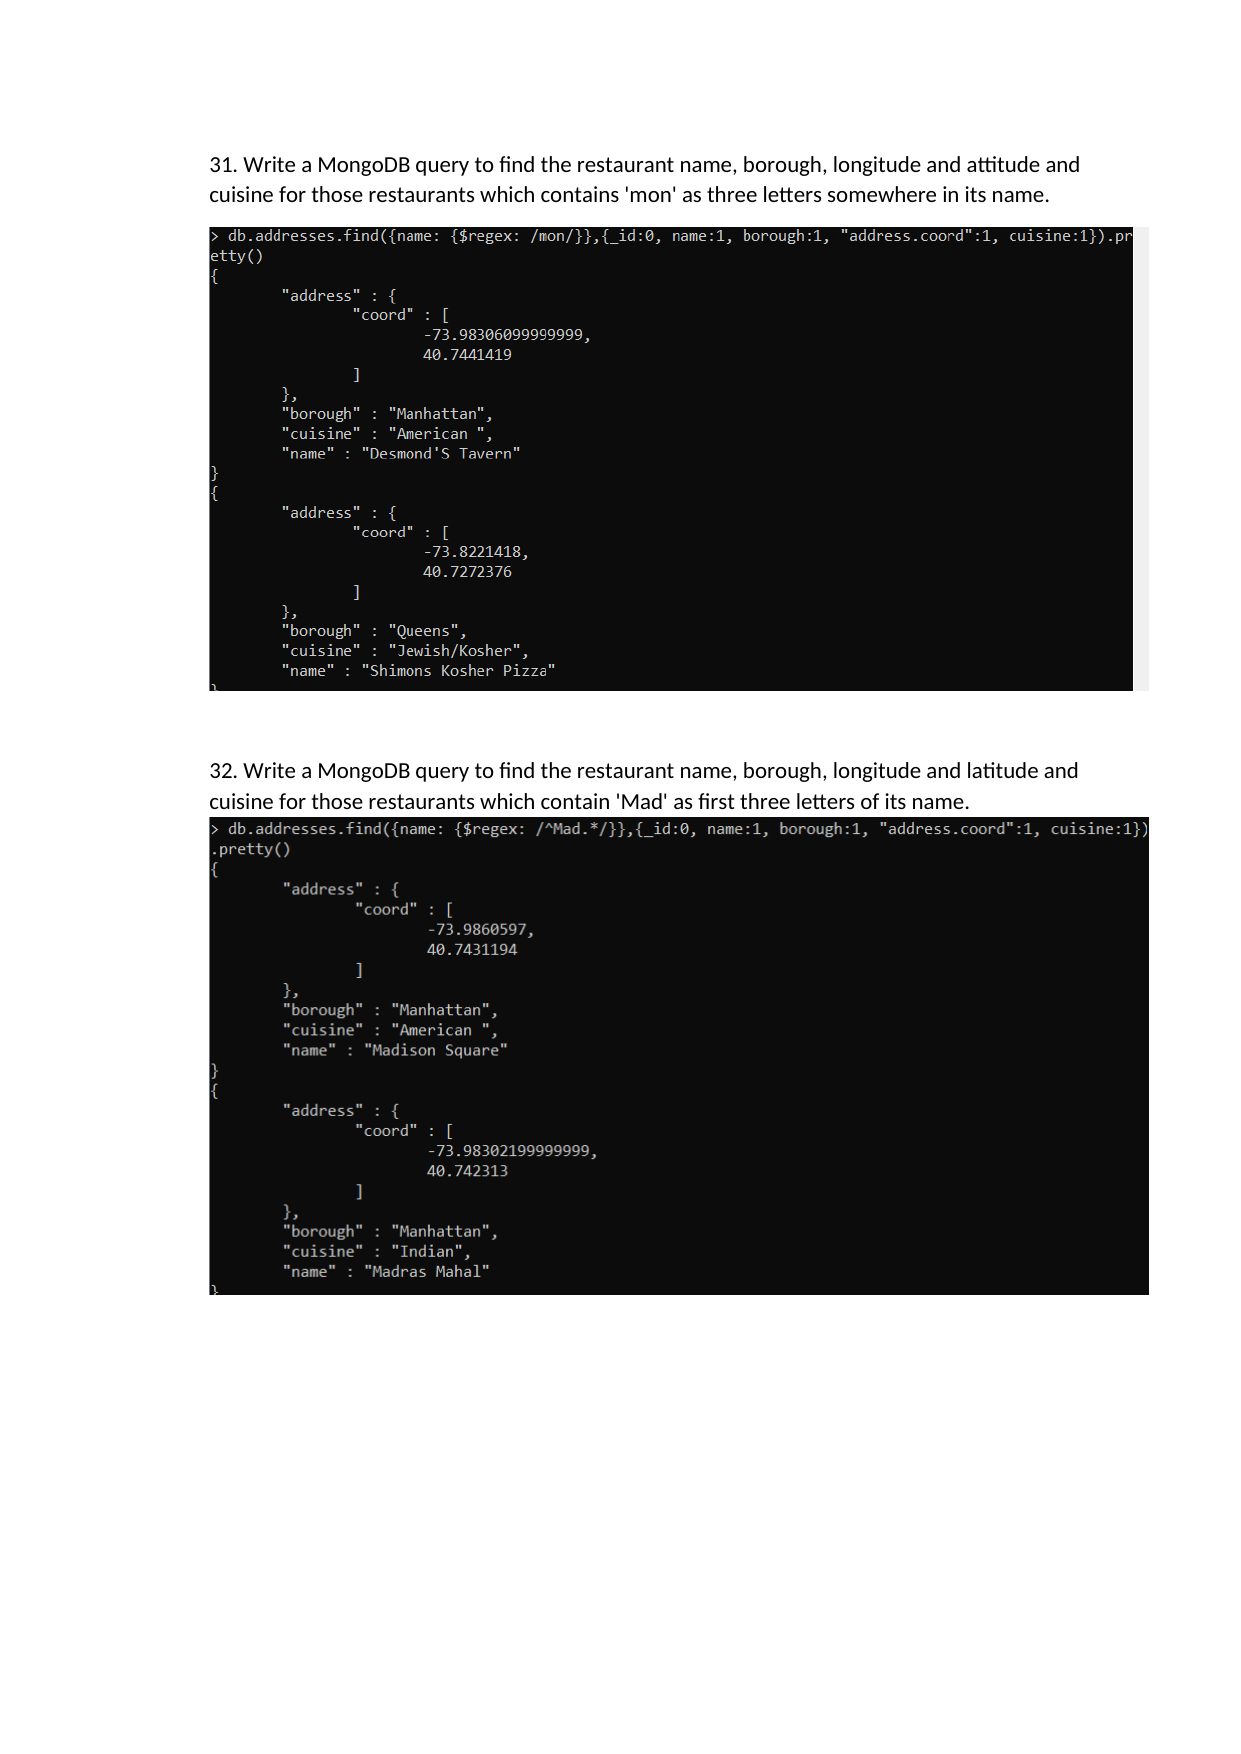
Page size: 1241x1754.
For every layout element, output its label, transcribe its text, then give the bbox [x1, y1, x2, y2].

text 31. Write a MongoDB query to find the restaurant name, borough, longitude and attitude and cuisine for those restaurants which contains 'mon' as three letters somewhere in its name. [209, 150, 1090, 208]
picture [209, 227, 1150, 691]
text 32. Write a MongoDB query to find the restaurant name, borough, longitude and latitude and cuisine for those restaurants which contain 'Mad' as first three letters of its name. [209, 757, 1090, 817]
picture [209, 817, 1150, 1295]
